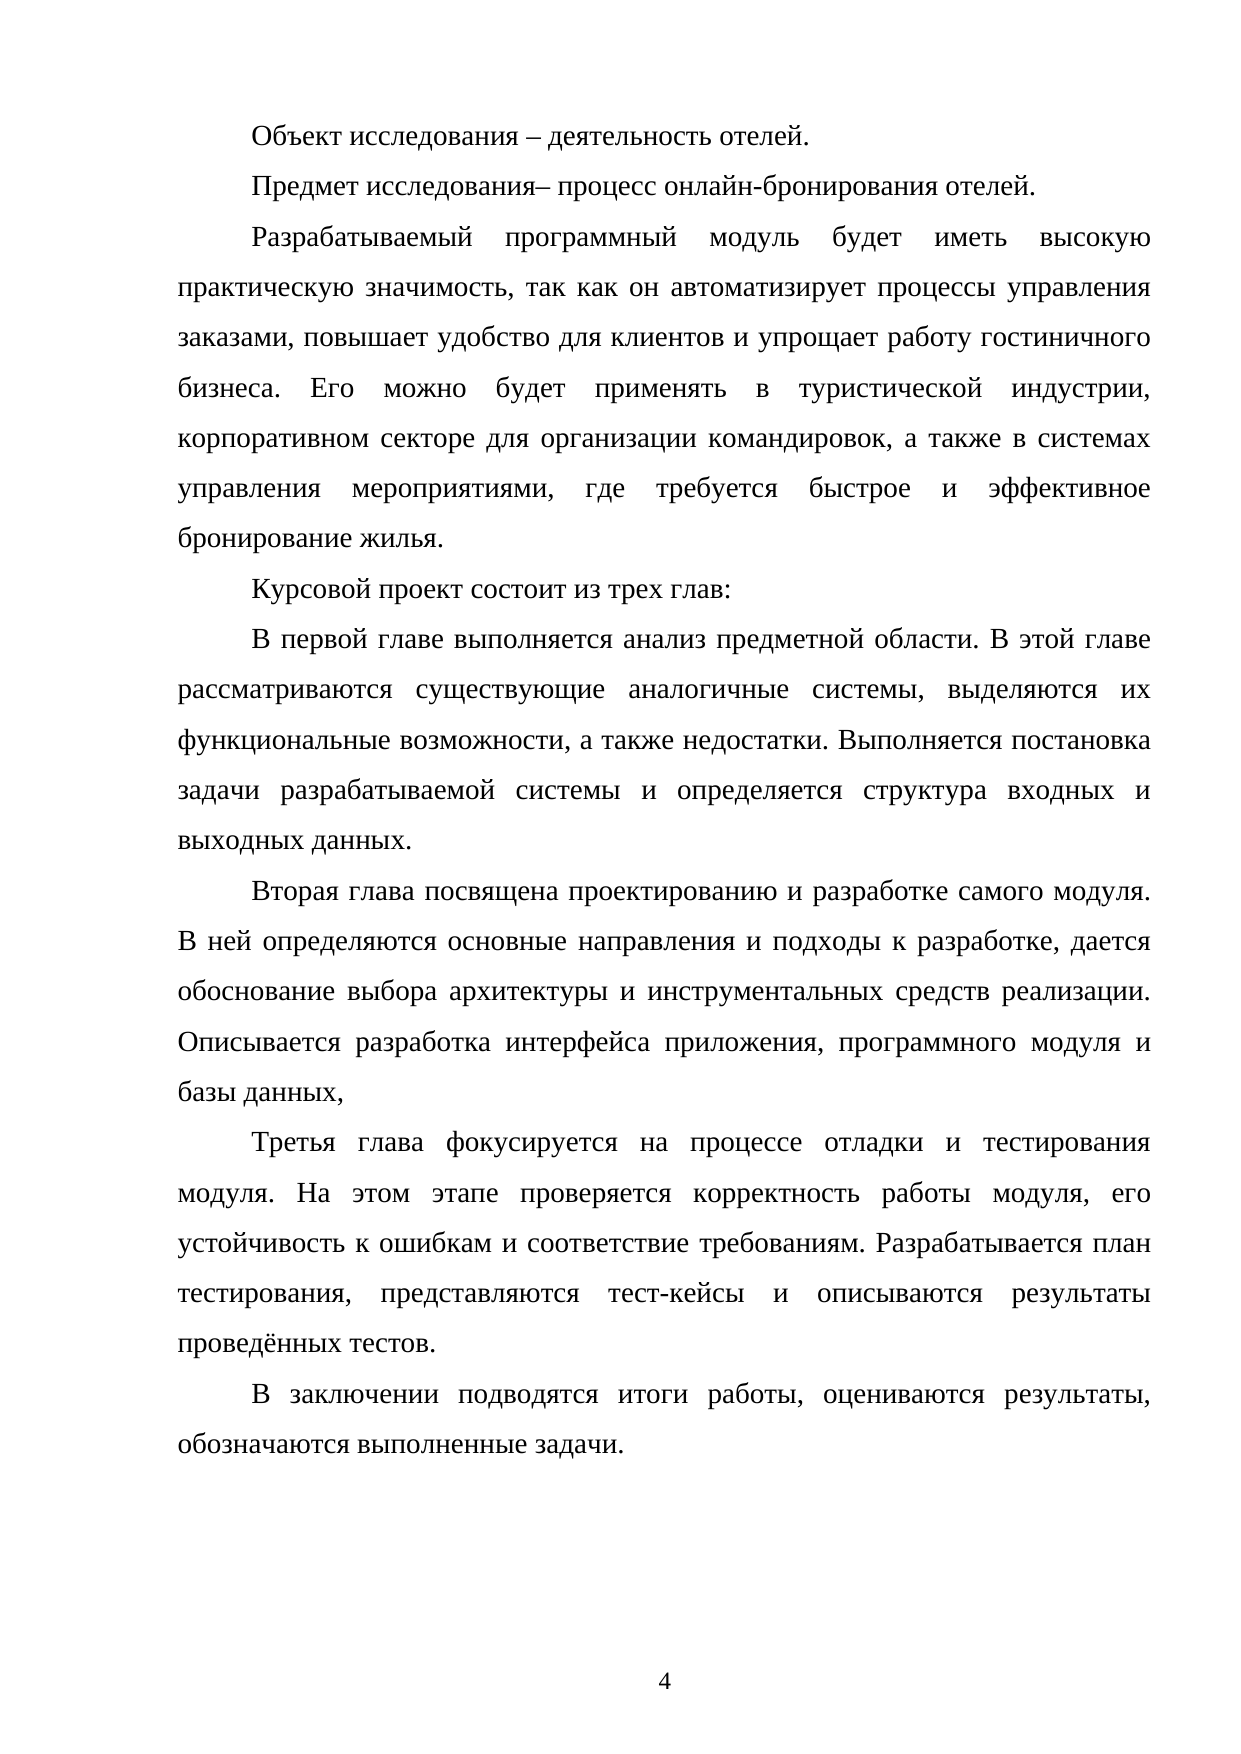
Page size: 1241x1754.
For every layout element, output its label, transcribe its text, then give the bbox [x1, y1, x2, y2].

text Разрабатываемый программный модуль будет иметь высокую практическую значимость, так как он автоматизирует процессы управления заказами, повышает удобство для клиентов и упрощает работу гостиничного бизнеса. Его можно будет применять в туристической индустрии, корпоративном секторе для организации командировок, а также в системах управления мероприятиями, где требуется быстрое и эффективное бронирование жилья. [177, 219, 1152, 554]
text В первой главе выполняется анализ предметной области. В этой главе рассматриваются существующие аналогичные системы, выделяются их функциональные возможности, а также недостатки. Выполняется постановка задачи разрабатываемой системы и определяется структура входных и выходных данных. [177, 621, 1152, 856]
text Объект исследования – деятельность отелей. [177, 118, 1152, 152]
text Курсовой проект состоит из трех глав: [177, 571, 1152, 604]
text Вторая глава посвящена проектированию и разработке самого модуля. В ней определяются основные направления и подходы к разработке, дается обоснование выбора архитектуры и инструментальных средств реализации. Описывается разработка интерфейса приложения, программного модуля и базы данных, [177, 873, 1152, 1108]
text Предмет исследования– процесс онлайн-бронирования отелей. [177, 168, 1152, 202]
text Третья глава фокусируется на процессе отладки и тестирования модуля. На этом этапе проверяется корректность работы модуля, его устойчивость к ошибкам и соответствие требованиям. Разрабатывается план тестирования, представляются тест-кейсы и описываются результаты проведённых тестов. [177, 1124, 1152, 1359]
text В заключении подводятся итоги работы, оцениваются результаты, обозначаются выполненные задачи. [177, 1376, 1152, 1460]
